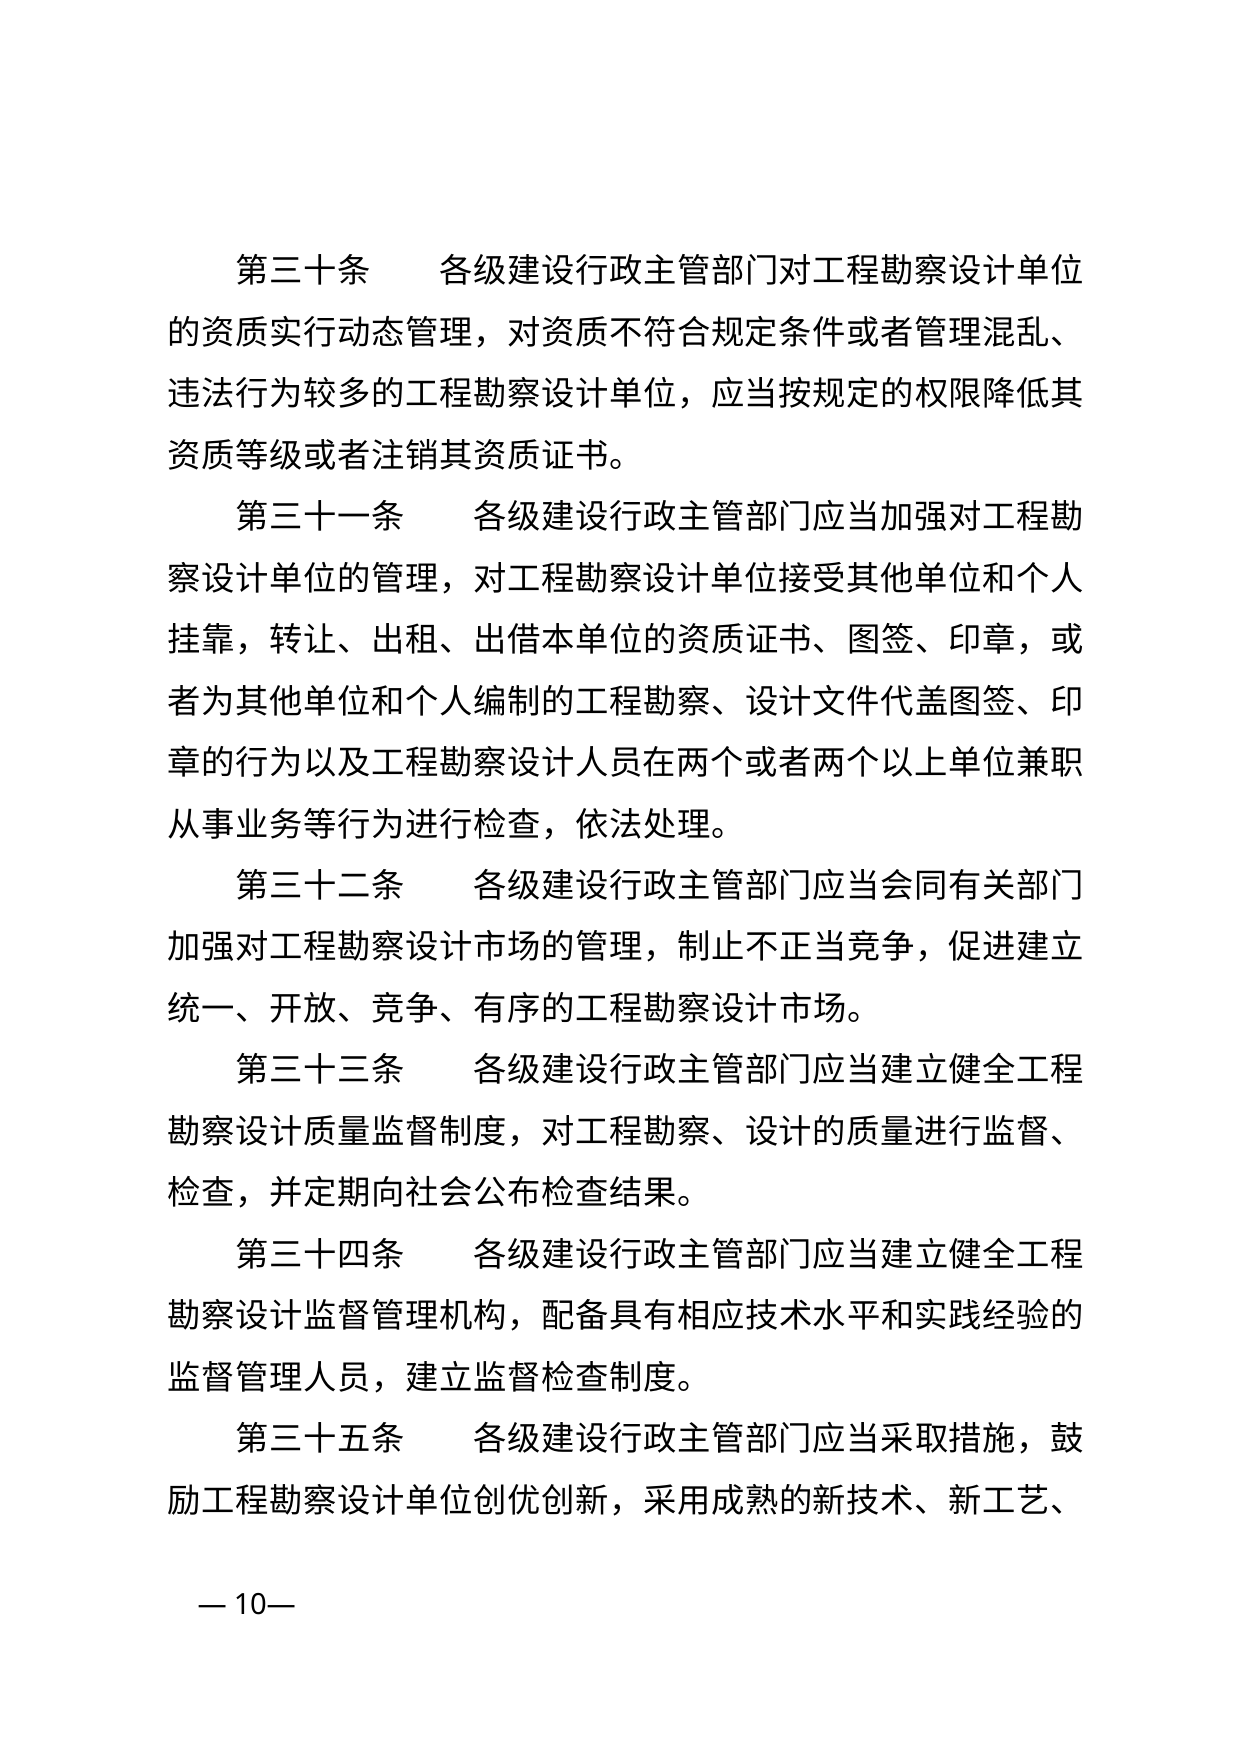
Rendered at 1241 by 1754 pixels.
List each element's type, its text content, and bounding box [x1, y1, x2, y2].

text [168, 1405, 1084, 1528]
text 第三十三条 各级建设行政主管部门应当建立健全工程勘察设计质量监督制度，对工程勘察、设计的质量进行监督、检查，并定期向社会公布检查结果。 [168, 1037, 1084, 1221]
text 第三十二条 各级建设行政主管部门应当会同有关部门加强对工程勘察设计市场的管理，制止不正当竞争，促进建立统一、开放、竞争、有序的工程勘察设计市场。 [168, 852, 1084, 1037]
text 第三十四条 各级建设行政主管部门应当建立健全工程勘察设计监督管理机构，配备具有相应技术水平和实践经验的监督管理人员，建立监督检查制度。 [168, 1221, 1084, 1405]
text 第三十条 各级建设行政主管部门对工程勘察设计单位的资质实行动态管理，对资质不符合规定条件或者管理混乱、违法行为较多的工程勘察设计单位，应当按规定的权限降低其资质等级或者注销其资质证书。 [168, 238, 1084, 483]
text 第三十一条 各级建设行政主管部门应当加强对工程勘察设计单位的管理，对工程勘察设计单位接受其他单位和个人挂靠，转让、出租、出借本单位的资质证书、图签、印章，或者为其他单位和个人编制的工程勘察、设计文件代盖图签、印章的行为以及工程勘察设计人员在两个或者两个以上单位兼职从事业务等行为进行检查，依法处理。 [168, 483, 1084, 852]
